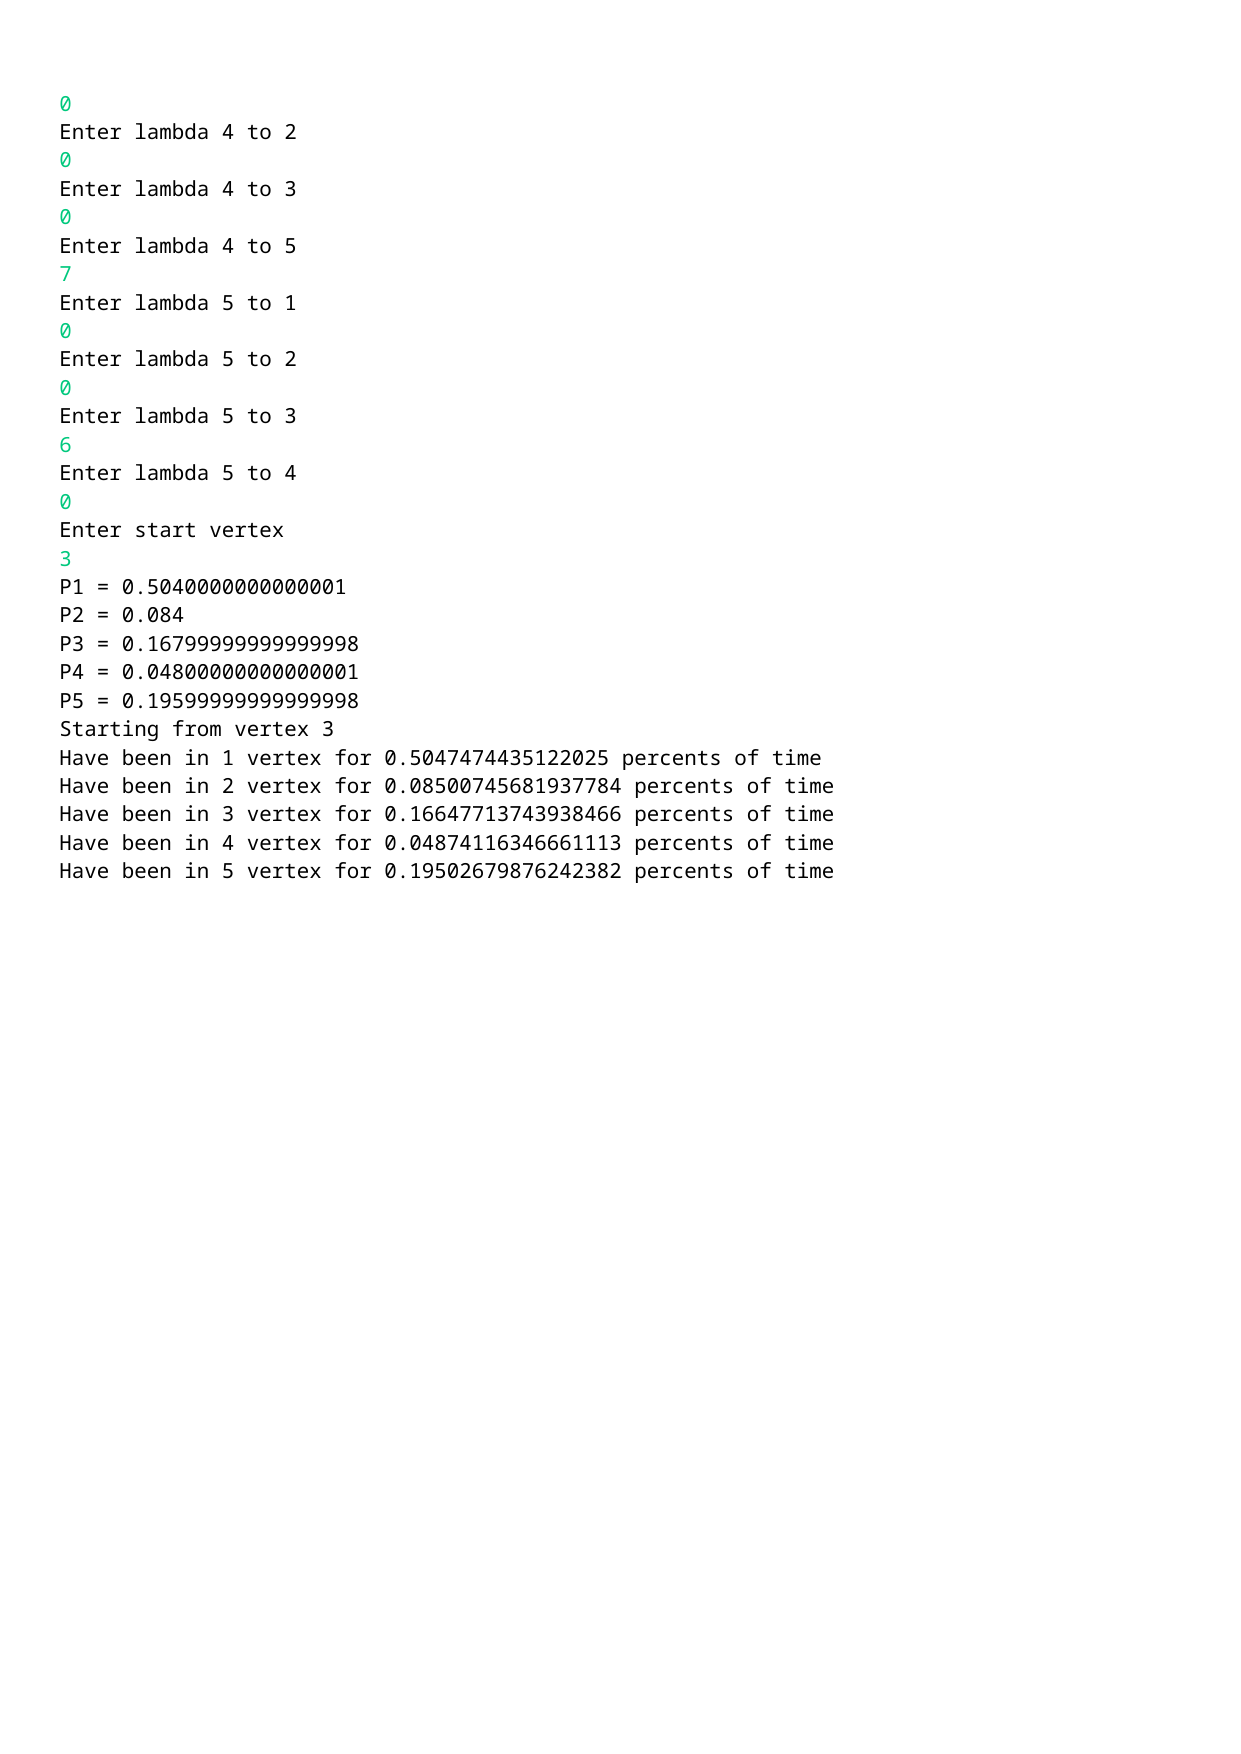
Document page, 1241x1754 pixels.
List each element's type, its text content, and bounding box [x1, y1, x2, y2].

text 0 [59, 89, 1152, 117]
text Enter lambda 5 to 3 [59, 401, 1152, 430]
text Starting from vertex 3 [59, 714, 1152, 743]
text Have been in 4 vertex for 0.04874116346661113 percents of time [59, 828, 1152, 856]
text P5 = 0.19599999999999998 [59, 686, 1152, 714]
text Have been in 1 vertex for 0.5047474435122025 percents of time [59, 743, 1152, 771]
text 7 [59, 259, 1152, 288]
text 0 [59, 202, 1152, 231]
text 0 [59, 316, 1152, 344]
text 0 [59, 487, 1152, 515]
text Have been in 5 vertex for 0.19502679876242382 percents of time [59, 856, 1152, 885]
text Enter start vertex [59, 515, 1152, 544]
text P3 = 0.16799999999999998 [59, 629, 1152, 657]
text Enter lambda 5 to 2 [59, 344, 1152, 373]
text 0 [59, 146, 1152, 174]
text 0 [59, 373, 1152, 401]
text Enter lambda 5 to 4 [59, 458, 1152, 487]
text Enter lambda 4 to 3 [59, 174, 1152, 202]
text 3 [59, 544, 1152, 572]
text P2 = 0.084 [59, 601, 1152, 629]
text P4 = 0.04800000000000001 [59, 657, 1152, 686]
text P1 = 0.5040000000000001 [59, 572, 1152, 601]
text Have been in 3 vertex for 0.16647713743938466 percents of time [59, 799, 1152, 828]
text 6 [59, 430, 1152, 458]
text Enter lambda 4 to 5 [59, 231, 1152, 259]
text Have been in 2 vertex for 0.08500745681937784 percents of time [59, 771, 1152, 799]
text Enter lambda 5 to 1 [59, 288, 1152, 316]
text Enter lambda 4 to 2 [59, 117, 1152, 146]
